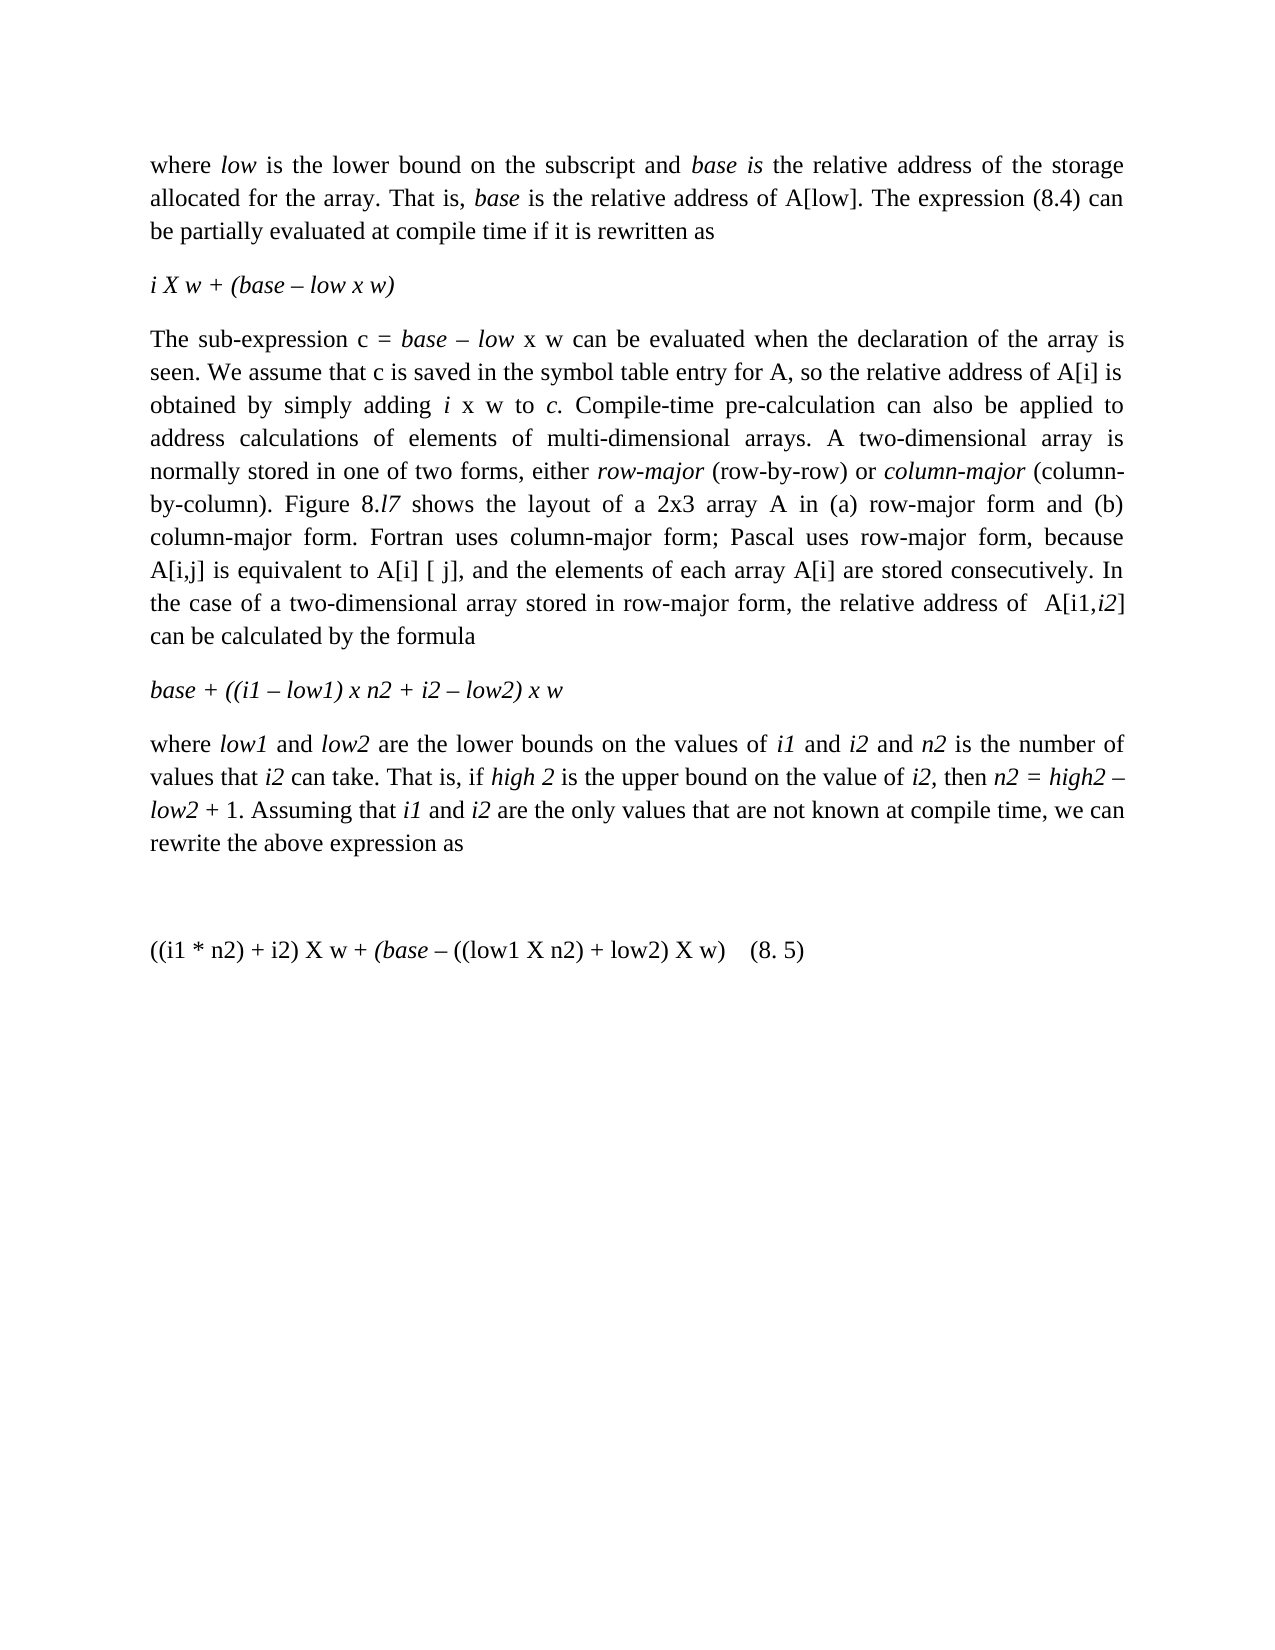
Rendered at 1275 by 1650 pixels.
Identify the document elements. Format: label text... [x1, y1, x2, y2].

text base + ((i1 – low1) x n2 + i2 – low2) x w [150, 675, 1125, 703]
text where low1 and low2 are the lower bounds on the values of i1 and i2 and n2 is the number of values that i2 can take. That is, if high 2 is the upper bound on the value of i2, then n2 = high2 – low2 + 1. Assuming that i1 and i2 are the only values that are not known at compile time, we can rewrite the above expression as [150, 729, 1125, 856]
text where low is the lower bound on the subscript and base is the relative address of the storage allocated for the array. That is, base is the relative address of A[low]. The expression (8.4) can be partially evaluated at compile time if it is rewritten as [150, 150, 1125, 245]
text ((i1 * n2) + i2) X w + (base – ((low1 X n2) + low2) X w) (8. 5) [150, 935, 1125, 964]
text The sub-expression c = base – low x w can be evaluated when the declaration of the array is seen. We assume that c is saved in the symbol table entry for A, so the relative address of A[i] is obtained by simply adding i x w to c. Compile-time pre-calculation can also be applied to address calculations of elements of multi-dimensional arrays. A two-dimensional array is normally stored in one of two forms, either row-major (row-by-row) or column-major (column-by-column). Figure 8.l7 shows the layout of a 2x3 array A in (a) row-major form and (b) column-major form. Fortran uses column-major form; Pascal uses row-major form, because A[i,j] is equivalent to A[i] [ j], and the elements of each array A[i] are stored consecutively. In the case of a two-dimensional array stored in row-major form, the relative address of A[i1,i2] can be calculated by the formula [150, 324, 1125, 650]
text i X w + (base – low x w) [150, 270, 1125, 299]
